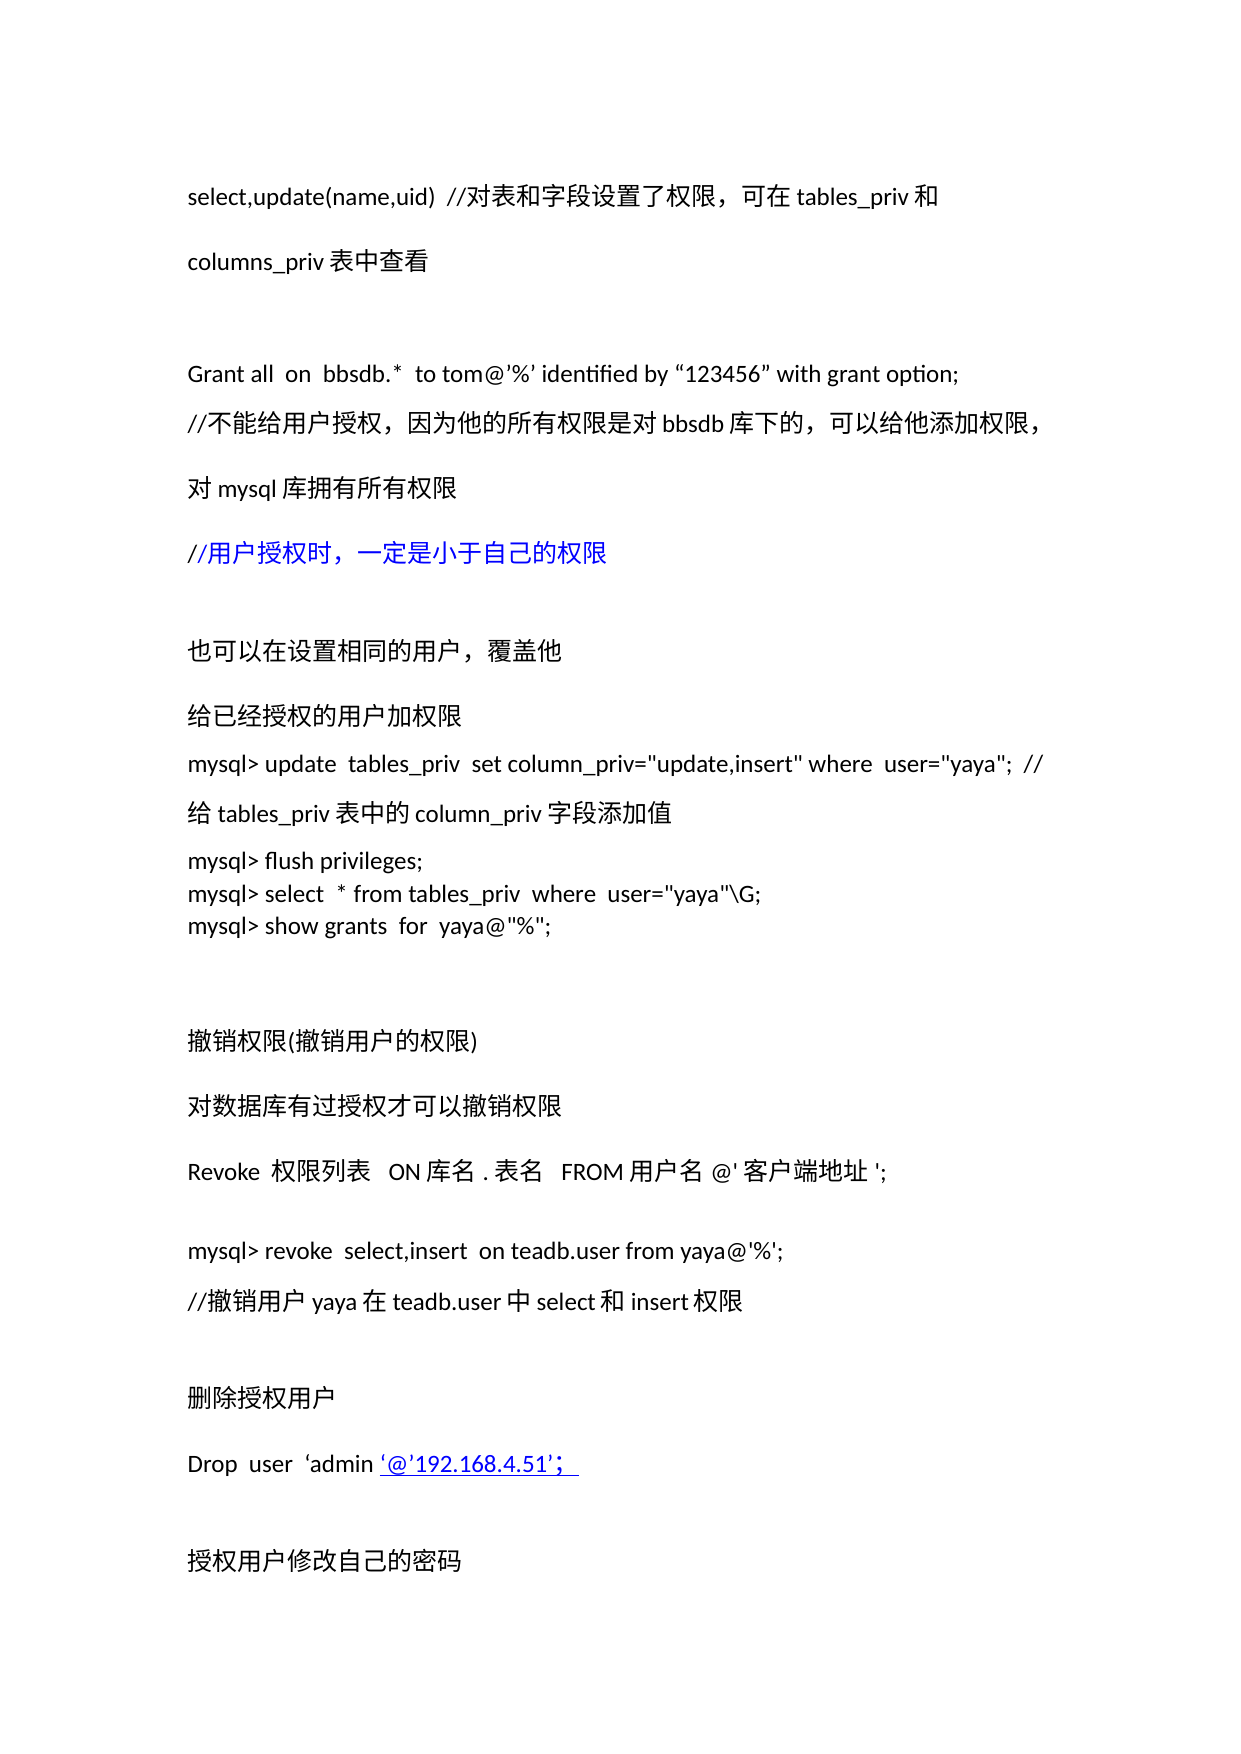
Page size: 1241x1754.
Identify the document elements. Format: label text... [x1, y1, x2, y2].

list //撤销用户yaya在teadb.user中select和insert权限 [187, 1267, 1053, 1332]
list mysql> select * from tables_priv where user="yaya"\G; [187, 877, 1053, 909]
list Drop user ‘admin ‘@’192.168.4.51’； [187, 1429, 1053, 1494]
list 给已经授权的用户加权限 [187, 682, 1053, 747]
list 也可以在设置相同的用户，覆盖他 [187, 617, 1053, 682]
list Revoke 权限列表 ON 库名 . 表名 FROM 用户名 @' 客户端地址 '; [187, 1137, 1053, 1202]
list select,update(name,uid) //对表和字段设置了权限，可在tables_priv和columns_priv表中查看 [187, 162, 1053, 292]
list 撤销权限(撤销用户的权限) [187, 1007, 1053, 1072]
list 对数据库有过授权才可以撤销权限 [187, 1072, 1053, 1137]
list //用户授权时，一定是小于自己的权限 [187, 519, 1053, 584]
list mysql> flush privileges; [187, 844, 1053, 877]
list mysql> revoke select,insert on teadb.user from yaya@'%'; [187, 1234, 1053, 1267]
list 授权用户修改自己的密码 [187, 1527, 1053, 1592]
list 删除授权用户 [187, 1364, 1053, 1429]
list mysql> show grants for yaya@"%"; [187, 909, 1053, 942]
list //不能给用户授权，因为他的所有权限是对bbsdb库下的，可以给他添加权限，对mysql库拥有所有权限 [187, 389, 1053, 519]
list mysql> update tables_priv set column_priv="update,insert" where user="yaya"; //给tables_priv表中的column_priv字段添加值 [187, 747, 1053, 844]
list Grant all on bbsdb.* to tom@’%’ identified by “123456” with grant option; [187, 357, 1053, 389]
